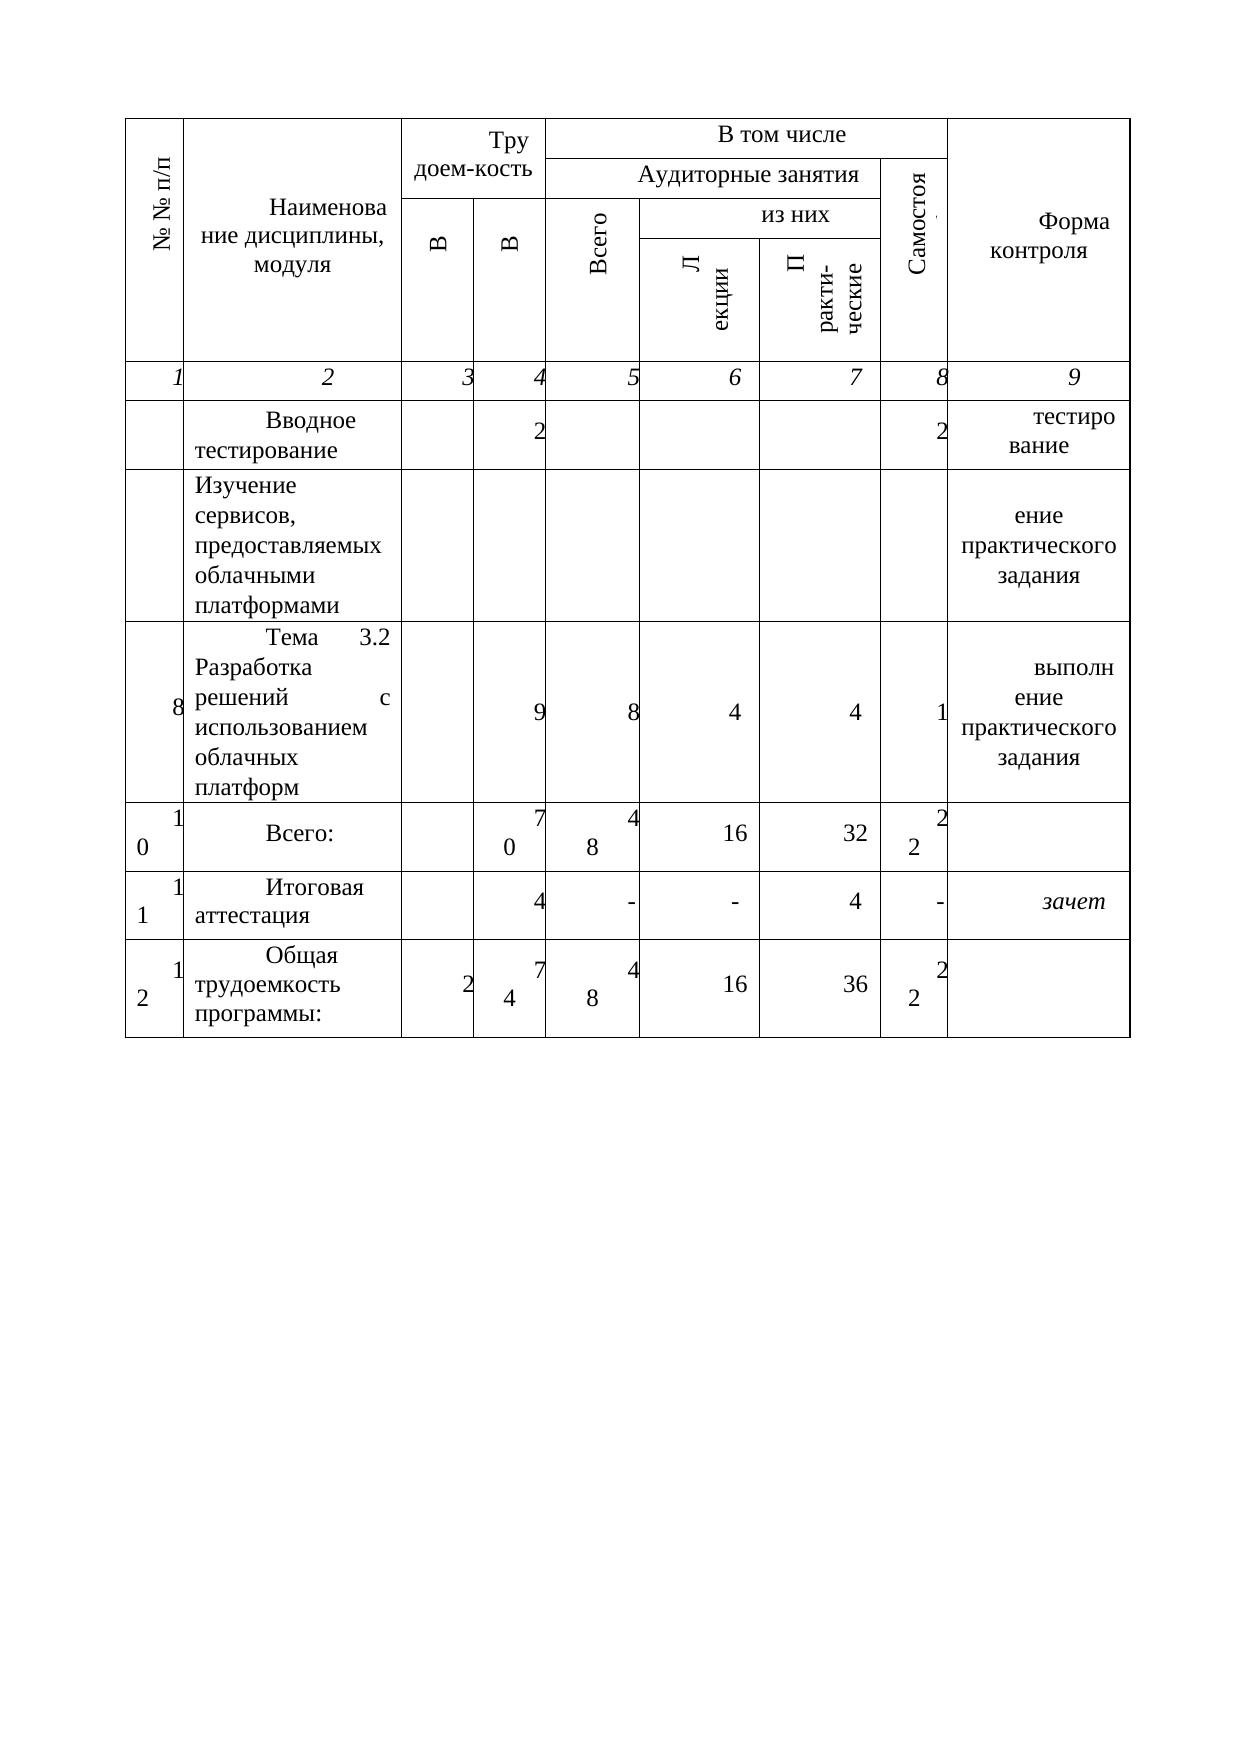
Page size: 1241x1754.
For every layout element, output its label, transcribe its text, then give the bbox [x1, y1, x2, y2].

table_cell Практи-ческие занятия [760, 239, 880, 361]
table_cell 70 [474, 803, 545, 871]
table_cell - [640, 872, 759, 939]
table_cell 1 [881, 622, 947, 802]
table_cell Вводное тестирование [184, 401, 401, 469]
table_cell Аудиторные занятия [546, 159, 880, 198]
table_cell В зачетных единицах. [402, 199, 473, 361]
table_cell 22 [881, 940, 947, 1037]
table_header Наименование дисциплины, модуля [184, 119, 401, 361]
table_cell [402, 470, 473, 621]
table_header Форма контроля [948, 119, 1129, 361]
table_cell 12 [126, 940, 183, 1037]
table_cell 74 [474, 940, 545, 1037]
table_cell - [546, 872, 639, 939]
table_cell Всего [546, 199, 639, 361]
table_cell [546, 401, 639, 469]
table_cell 2 [881, 401, 947, 469]
table_cell Общая трудоемкость программы: [184, 940, 401, 1037]
table_cell 8 [546, 622, 639, 802]
table_cell 7 [760, 362, 880, 400]
table_cell 10 [126, 803, 183, 871]
table_cell 5 [546, 362, 639, 400]
table_cell Всего: [184, 803, 401, 871]
table_cell 2 [640, 470, 759, 621]
table_cell 48 [546, 803, 639, 871]
table_cell тестирование [948, 401, 1129, 469]
table_cell 4 [474, 362, 545, 400]
table_cell выполнение практического задания [948, 470, 1129, 621]
table_cell 16 [640, 803, 759, 871]
table_cell 8 [126, 622, 183, 802]
table_cell 22 [881, 803, 947, 871]
table_cell [402, 803, 473, 871]
table_cell В часах [474, 199, 545, 361]
table_cell - [881, 872, 947, 939]
table_header № № п/п [126, 119, 183, 361]
table_header В том числе [546, 119, 947, 158]
table_cell 48 [546, 940, 639, 1037]
table_cell 6 [640, 362, 759, 400]
table_cell 11 [126, 872, 183, 939]
table_cell 4 [474, 872, 545, 939]
table_header Трудоем-кость [402, 119, 545, 198]
table_cell [640, 401, 759, 469]
table_cell [402, 622, 473, 802]
table_cell Тема 3.2 Разработка решений с использованием облачных платформ [184, 622, 401, 802]
table_cell [948, 940, 1129, 1037]
table_cell 36 [760, 940, 880, 1037]
table_cell 32 [760, 803, 880, 871]
table_cell 16 [640, 940, 759, 1037]
table_cell 9 [948, 362, 1129, 400]
table_cell Лекции [640, 239, 759, 361]
table_cell 1 [126, 362, 183, 400]
table_cell 7 [474, 470, 545, 621]
table_cell 4 [760, 872, 880, 939]
table_cell [948, 803, 1129, 871]
table_cell Итоговая аттестация [184, 872, 401, 939]
table_cell [760, 401, 880, 469]
table_cell 8 [126, 470, 183, 621]
table_cell Самостоятельная работа [881, 159, 947, 361]
table_cell 3 [402, 362, 473, 400]
table_cell 1 [881, 470, 947, 621]
table_cell [402, 401, 473, 469]
table_cell 8 [881, 362, 947, 400]
table_cell Тема 3.1 Изучение сервисов, предоставляемых облачными платформами [184, 470, 401, 621]
table_cell 4 [760, 622, 880, 802]
table_cell [126, 401, 183, 469]
table_cell из них [640, 199, 880, 237]
table_cell 4 [760, 470, 880, 621]
table_cell 4 [640, 622, 759, 802]
table_cell 2 [474, 401, 545, 469]
table_cell 9 [474, 622, 545, 802]
table_cell 2 [184, 362, 401, 400]
table_cell 6 [546, 470, 639, 621]
table_cell [402, 872, 473, 939]
table_cell выполнение практического задания [948, 622, 1129, 802]
table_cell зачет [948, 872, 1129, 939]
table_cell 2 [402, 940, 473, 1037]
